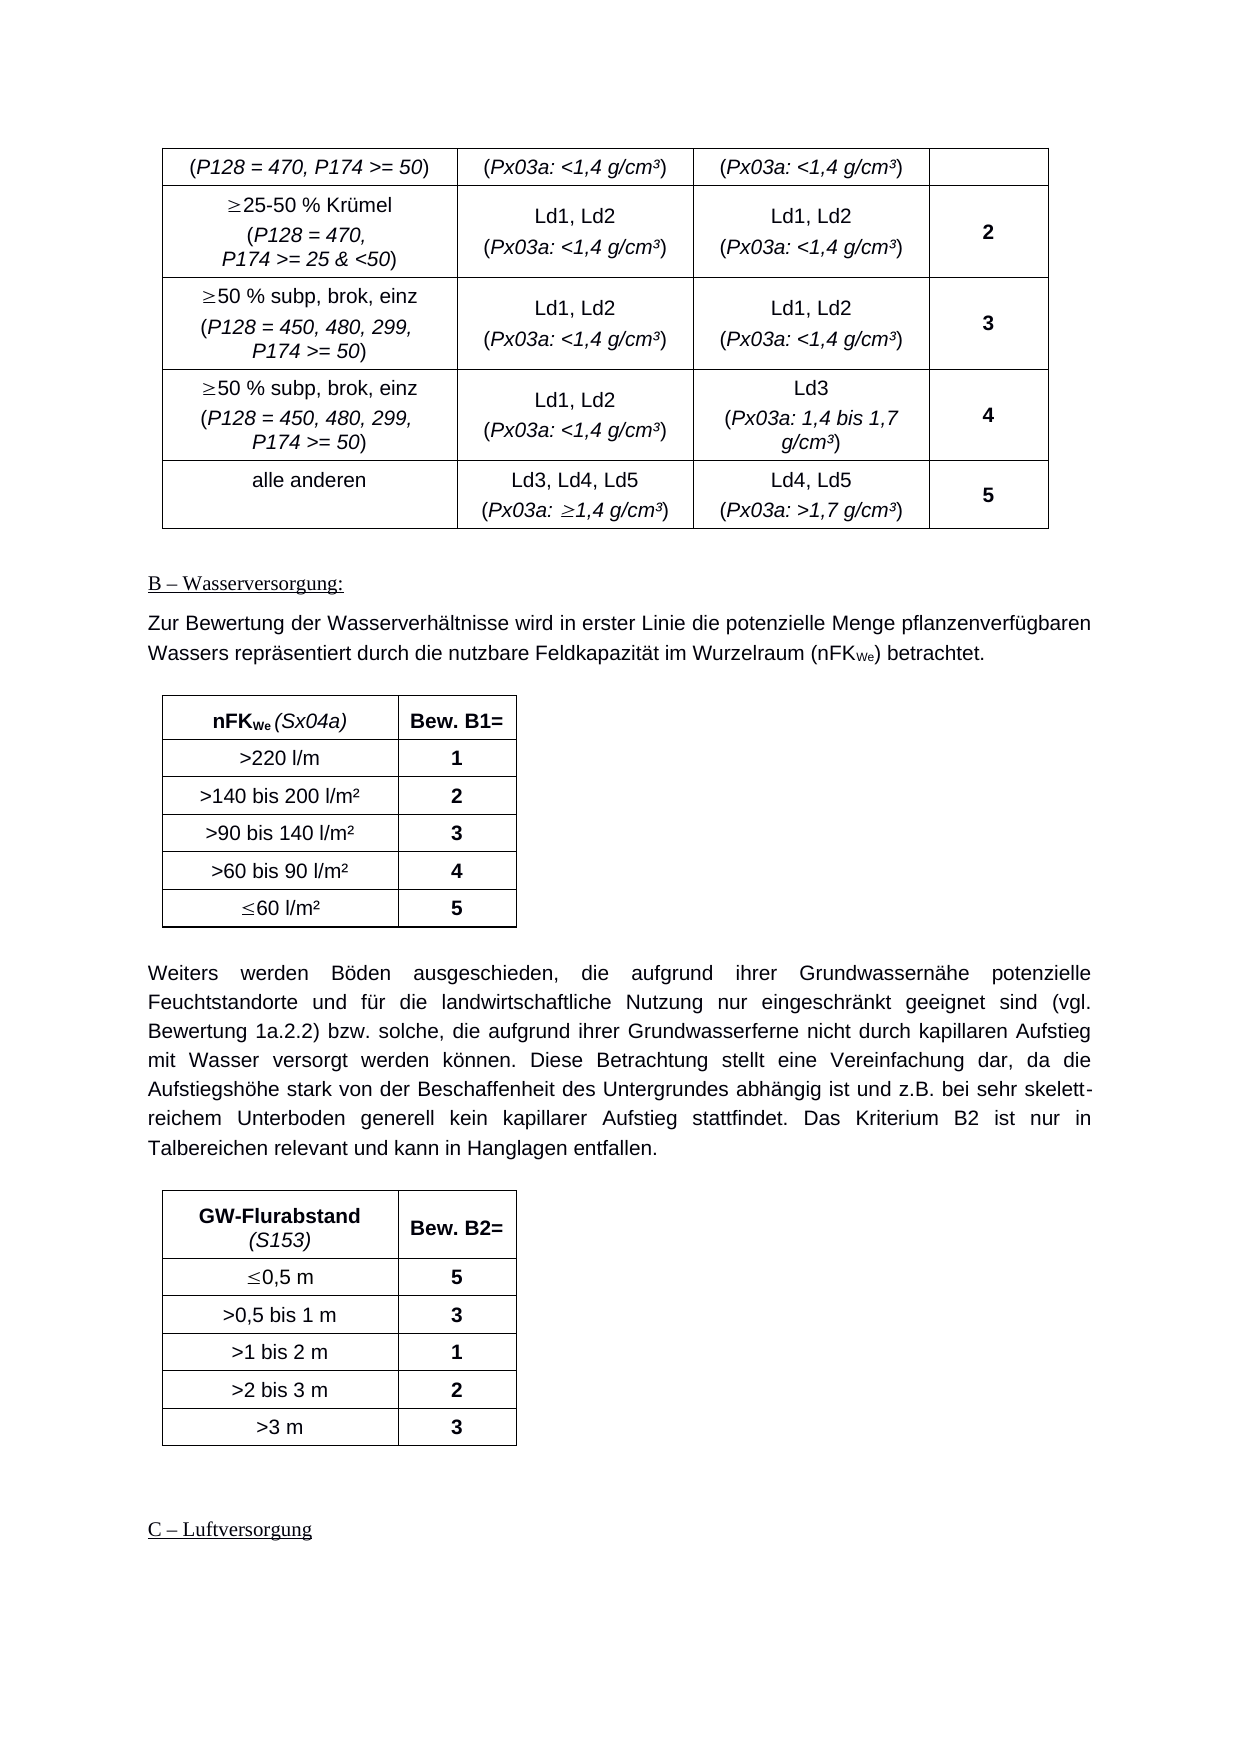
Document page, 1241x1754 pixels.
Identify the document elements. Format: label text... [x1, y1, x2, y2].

table_cell 1 [399, 740, 516, 776]
table_cell >140 bis 200 l/m² [163, 777, 398, 814]
table_cell Ld3, Ld4, Ld5 (Px03a: 1,4 g/cm³) [458, 461, 693, 528]
text C – Luftversorgung [148, 1517, 1093, 1541]
table_cell 25-50 % Krümel (P128 = 470, P174 >= 25 & <50) [163, 186, 457, 277]
table_cell 3 [399, 1409, 516, 1445]
table_cell Ld1, Ld2 (Px03a: <1,4 g/cm³) [694, 278, 929, 369]
table_cell Ld1, Ld2 (Px03a: <1,4 g/cm³) [458, 186, 693, 277]
table_cell >2 bis 3 m [163, 1371, 398, 1408]
table_cell 2 [399, 1371, 516, 1408]
table_cell >0,5 bis 1 m [163, 1296, 398, 1333]
table_cell 5 [399, 890, 516, 926]
table_cell >1 bis 2 m [163, 1334, 398, 1370]
table_cell 4 [399, 852, 516, 889]
table_cell 5 [930, 461, 1048, 528]
table_cell 0,5 m [163, 1259, 398, 1295]
table_cell alle anderen [163, 461, 457, 528]
table_cell Ld3 (Px03a: 1,4 bis 1,7 g/cm³) [694, 370, 929, 460]
table_cell Ld4, Ld5 (Px03a: >1,7 g/cm³) [694, 461, 929, 528]
table_cell 1 [399, 1334, 516, 1370]
table_cell 1 [930, 149, 1048, 185]
table_cell 3 [399, 1296, 516, 1333]
table_cell >3 m [163, 1409, 398, 1445]
table_cell >220 l/m [163, 740, 398, 776]
table_cell 50 % subp, brok, einz (P128 = 450, 480, 299, P174 >= 50) [163, 278, 457, 369]
table_cell Ld1, Ld2 (Px03a: <1,4 g/cm³) [458, 278, 693, 369]
text Weiters werden Böden ausgeschieden, die aufgrund ihrer Grundwassernähe potenzielle Feuchtstandorte und für die landwirtschaftliche Nutzung nur eingeschränkt geeignet sind (vgl. Bewertung 1a.2.2) bzw. solche, die aufgrund ihrer Grundwasserferne nicht durch kapillaren Aufstieg mit Wasser versorgt werden können. Diese Betrachtung stellt eine Vereinfachung dar, da die Aufstiegshöhe stark von der Beschaffenheit des Untergrundes abhängig ist und z.B. bei sehr skelettreichem Unterboden generell kein kapillarer Aufstieg stattfindet. Das Kriterium B2 ist nur in Talbereichen relevant und kann in Hanglagen entfallen. [148, 957, 1093, 1161]
table_cell Ld1, Ld2 (Px03a: <1,4 g/cm³) [694, 186, 929, 277]
table_cell 2 [399, 777, 516, 814]
table_cell 5 [399, 1259, 516, 1295]
text Zur Bewertung der Wasserverhältnisse wird in erster Linie die potenzielle Menge pflanzenverfügbaren Wassers repräsentiert durch die nutzbare Feldkapazität im Wurzelraum (nFKWe) betrachtet. [148, 607, 1093, 666]
table_cell 4 [930, 370, 1048, 460]
table_header Bew. B2= [399, 1191, 516, 1258]
table_cell >90 bis 140 l/m² [163, 815, 398, 851]
table_cell Ld1, Ld2 (Px03a: <1,4 g/cm³) [458, 370, 693, 460]
table_cell 2 [930, 186, 1048, 277]
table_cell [694, 149, 929, 185]
table_cell 3 [399, 815, 516, 851]
table_header Bew. B1= [399, 696, 516, 739]
table_cell 60 l/m² [163, 890, 398, 926]
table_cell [458, 149, 693, 185]
table_cell 3 [930, 278, 1048, 369]
table_cell >60 bis 90 l/m² [163, 852, 398, 889]
table_header GW-Flurabstand (S153) [163, 1191, 398, 1258]
table_cell 50 % subp, brok, einz (P128 = 450, 480, 299, P174 >= 50) [163, 370, 457, 460]
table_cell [163, 149, 457, 185]
table_header nFKWe (Sx04a) [163, 696, 398, 739]
text B – Wasserversorgung: [148, 571, 1093, 595]
